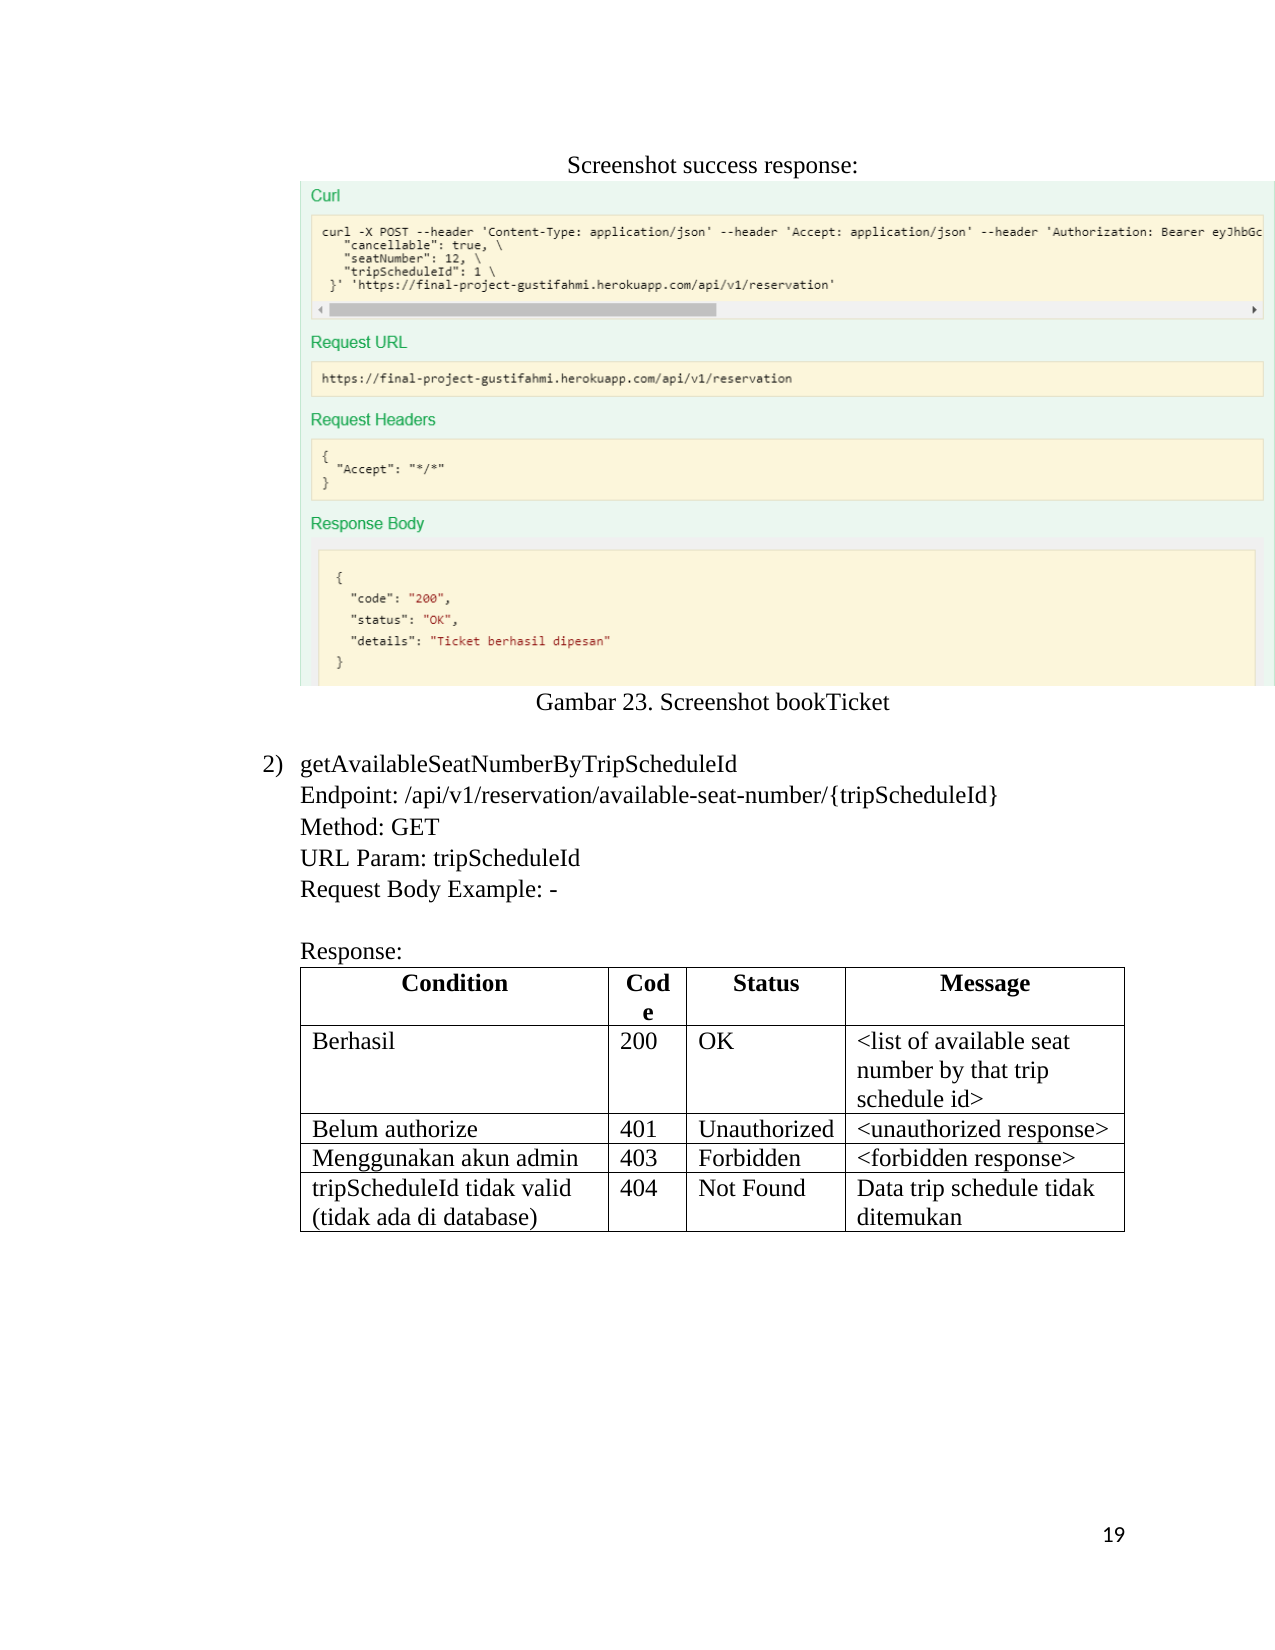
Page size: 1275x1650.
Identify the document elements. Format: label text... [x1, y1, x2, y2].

table_header Condition [301, 968, 608, 1025]
text Screenshot success response:Gambar 23. Screenshot bookTicket [300, 150, 1125, 181]
table_cell Data trip schedule tidak ditemukan [846, 1173, 1124, 1231]
list Response: [300, 936, 1125, 964]
text Screenshot success response:Gambar 23. Screenshot bookTicket [300, 686, 1125, 716]
picture [300, 181, 1275, 686]
table_header Message [846, 968, 1124, 1025]
table_cell 404 [609, 1173, 686, 1231]
list Method: GET [300, 812, 1125, 840]
table_cell <forbidden response> [846, 1144, 1124, 1172]
list Endpoint: /api/v1/reservation/available-seat-number/{tripScheduleId} [300, 781, 1125, 809]
table_cell Berhasil [301, 1026, 608, 1113]
table_cell Belum authorize [301, 1114, 608, 1142]
table_cell 200 [609, 1026, 686, 1113]
table_cell Forbidden [687, 1144, 845, 1172]
table_cell tripScheduleId tidak valid (tidak ada di database) [301, 1173, 608, 1231]
table_cell Unauthorized [687, 1114, 845, 1142]
table_cell 401 [609, 1114, 686, 1142]
list Request Body Example: - [300, 874, 1125, 902]
table_header Code [609, 968, 686, 1025]
table_cell OK [687, 1026, 845, 1113]
list URL Param: tripScheduleId [300, 843, 1125, 871]
list getAvailableSeatNumberByTripScheduleId [262, 749, 1125, 778]
table_cell Menggunakan akun admin [301, 1144, 608, 1172]
table_cell Not Found [687, 1173, 845, 1231]
table_cell <unauthorized response> [846, 1114, 1124, 1142]
table_cell 403 [609, 1144, 686, 1172]
table_header Status [687, 968, 845, 1025]
table_cell <list of available seat number by that trip schedule id> [846, 1026, 1124, 1113]
